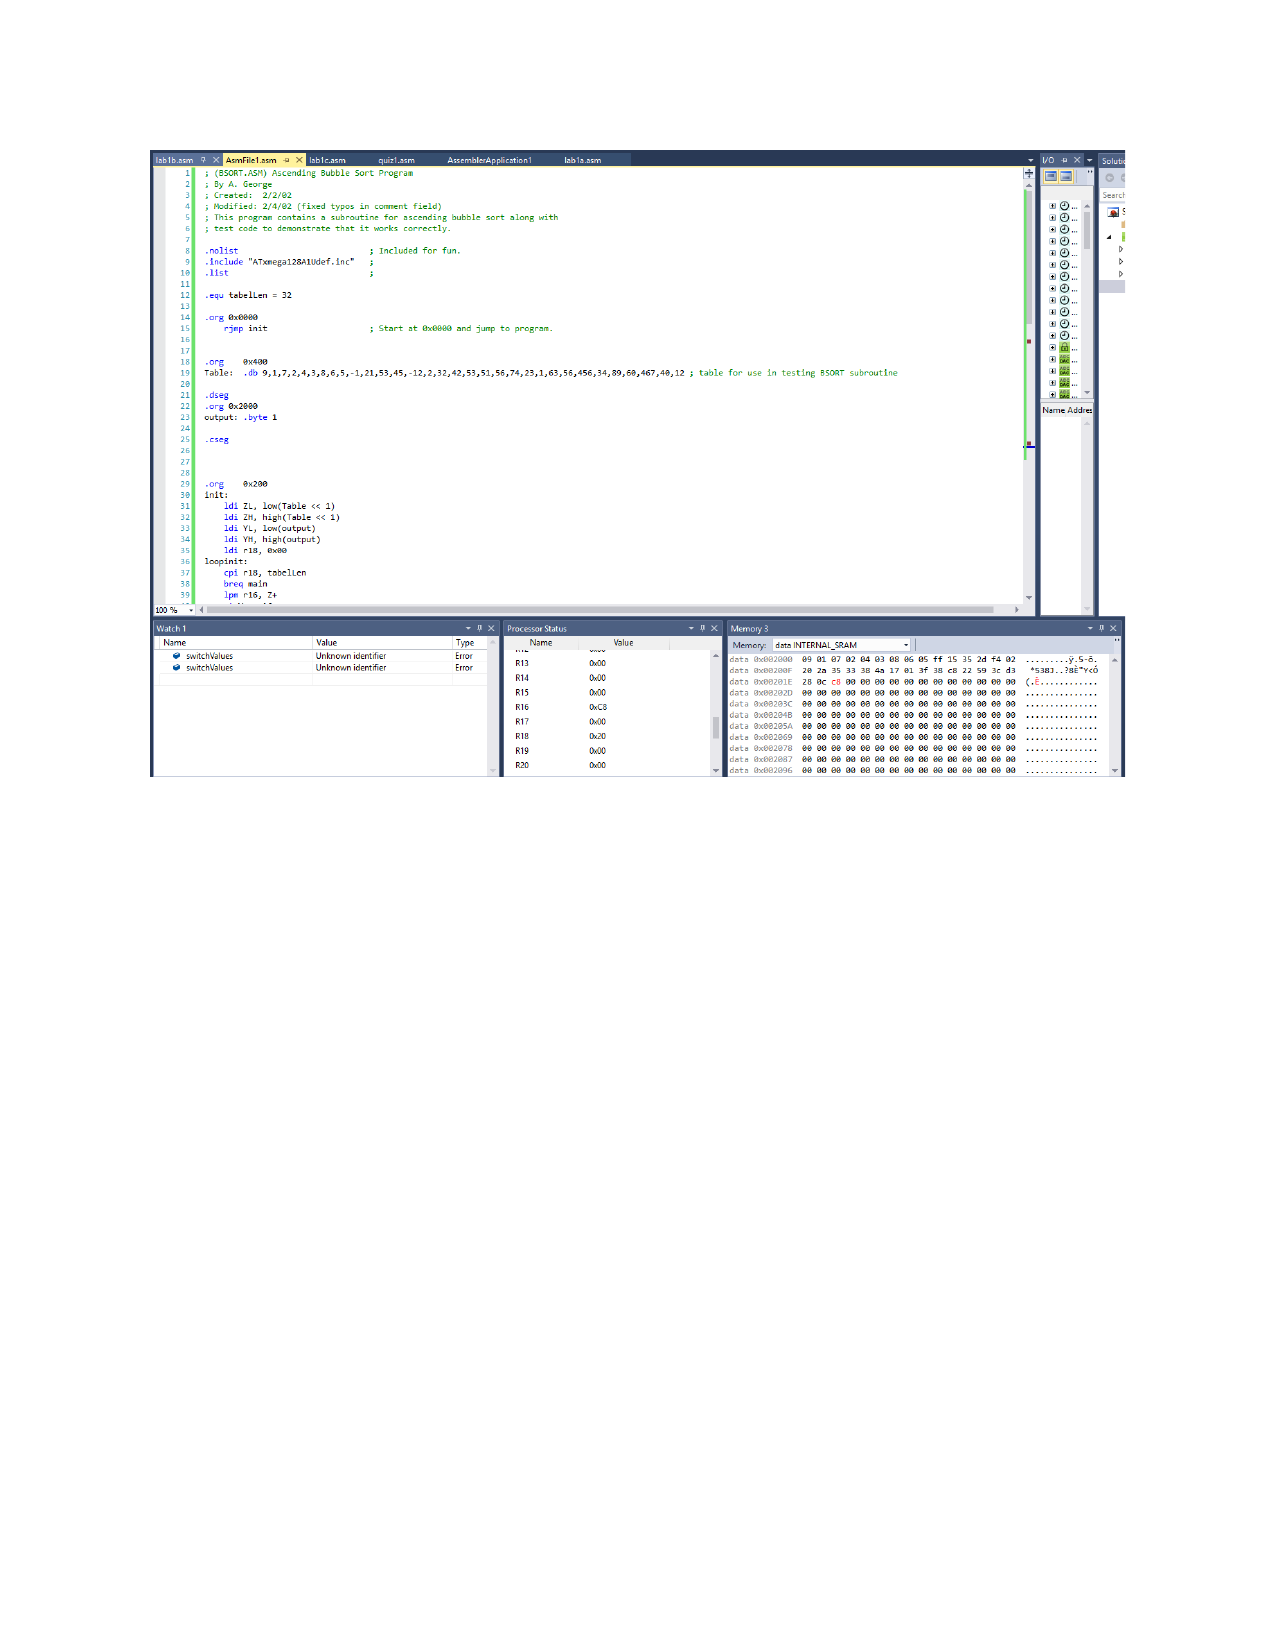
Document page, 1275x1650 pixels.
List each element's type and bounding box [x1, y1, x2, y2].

picture [150, 150, 1125, 777]
